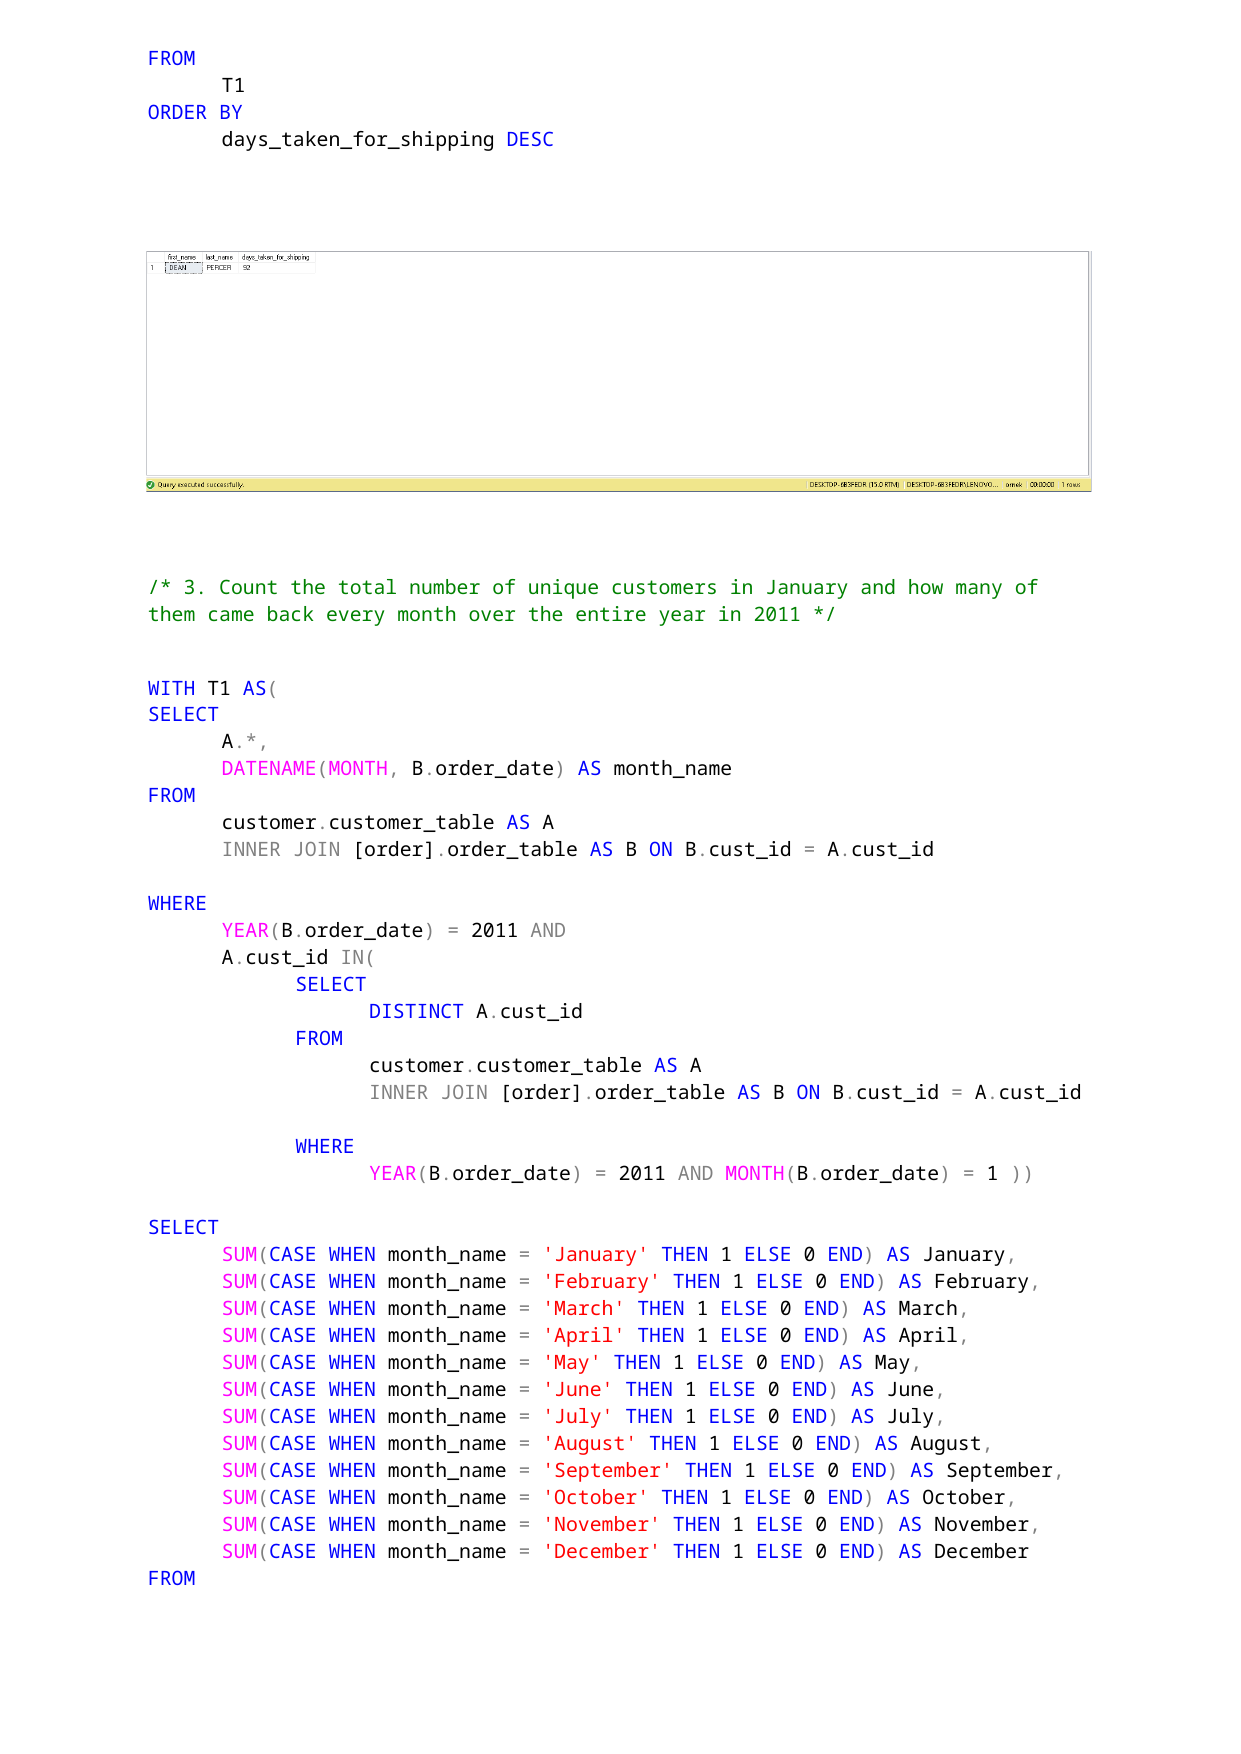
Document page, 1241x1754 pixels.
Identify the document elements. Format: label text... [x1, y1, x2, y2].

picture [146, 251, 1092, 492]
text customer.customer_table AS A [148, 1051, 1093, 1078]
text SUM(CASE WHEN month_name = 'April' THEN 1 ELSE 0 END) AS April, [148, 1321, 1093, 1348]
text SUM(CASE WHEN month_name = 'December' THEN 1 ELSE 0 END) AS December [148, 1537, 1093, 1564]
text INNER JOIN [order].order_table AS B ON B.cust_id = A.cust_id [148, 836, 1093, 863]
text SELECT [148, 1213, 1093, 1240]
text DATENAME(MONTH, B.order_date) AS month_name [148, 755, 1093, 782]
text FROM [148, 782, 1093, 809]
text SUM(CASE WHEN month_name = 'November' THEN 1 ELSE 0 END) AS November, [148, 1510, 1093, 1537]
text T1 [148, 71, 1093, 98]
text SUM(CASE WHEN month_name = 'May' THEN 1 ELSE 0 END) AS May, [148, 1348, 1093, 1375]
text FROM [148, 1024, 1093, 1051]
text SUM(CASE WHEN month_name = 'March' THEN 1 ELSE 0 END) AS March, [148, 1294, 1093, 1321]
text SUM(CASE WHEN month_name = 'July' THEN 1 ELSE 0 END) AS July, [148, 1402, 1093, 1429]
text YEAR(B.order_date) = 2011 AND MONTH(B.order_date) = 1 )) [148, 1159, 1093, 1186]
text SUM(CASE WHEN month_name = 'September' THEN 1 ELSE 0 END) AS September, [148, 1456, 1093, 1483]
text ORDER BY [148, 98, 1093, 125]
text SUM(CASE WHEN month_name = 'August' THEN 1 ELSE 0 END) AS August, [148, 1429, 1093, 1456]
text SUM(CASE WHEN month_name = 'June' THEN 1 ELSE 0 END) AS June, [148, 1375, 1093, 1402]
text WHERE [148, 889, 1093, 917]
text A.cust_id IN( [148, 943, 1093, 971]
text /* 3. Count the total number of unique customers in January and how many of them came back every month over the entire year in 2011 */ [148, 573, 1093, 627]
text customer.customer_table AS A [148, 809, 1093, 836]
text A.*, [148, 728, 1093, 755]
text SUM(CASE WHEN month_name = 'January' THEN 1 ELSE 0 END) AS January, [148, 1240, 1093, 1267]
text SUM(CASE WHEN month_name = 'February' THEN 1 ELSE 0 END) AS February, [148, 1267, 1093, 1294]
text WHERE [148, 1132, 1093, 1159]
text INNER JOIN [order].order_table AS B ON B.cust_id = A.cust_id [148, 1078, 1093, 1105]
text SELECT [148, 701, 1093, 728]
text WITH T1 AS( [148, 674, 1093, 701]
text FROM [148, 1564, 1093, 1591]
text SUM(CASE WHEN month_name = 'October' THEN 1 ELSE 0 END) AS October, [148, 1483, 1093, 1510]
text FROM [148, 44, 1093, 71]
text days_taken_for_shipping DESC [148, 125, 1093, 152]
text SELECT [148, 971, 1093, 997]
text DISTINCT A.cust_id [148, 997, 1093, 1024]
text YEAR(B.order_date) = 2011 AND [148, 917, 1093, 943]
